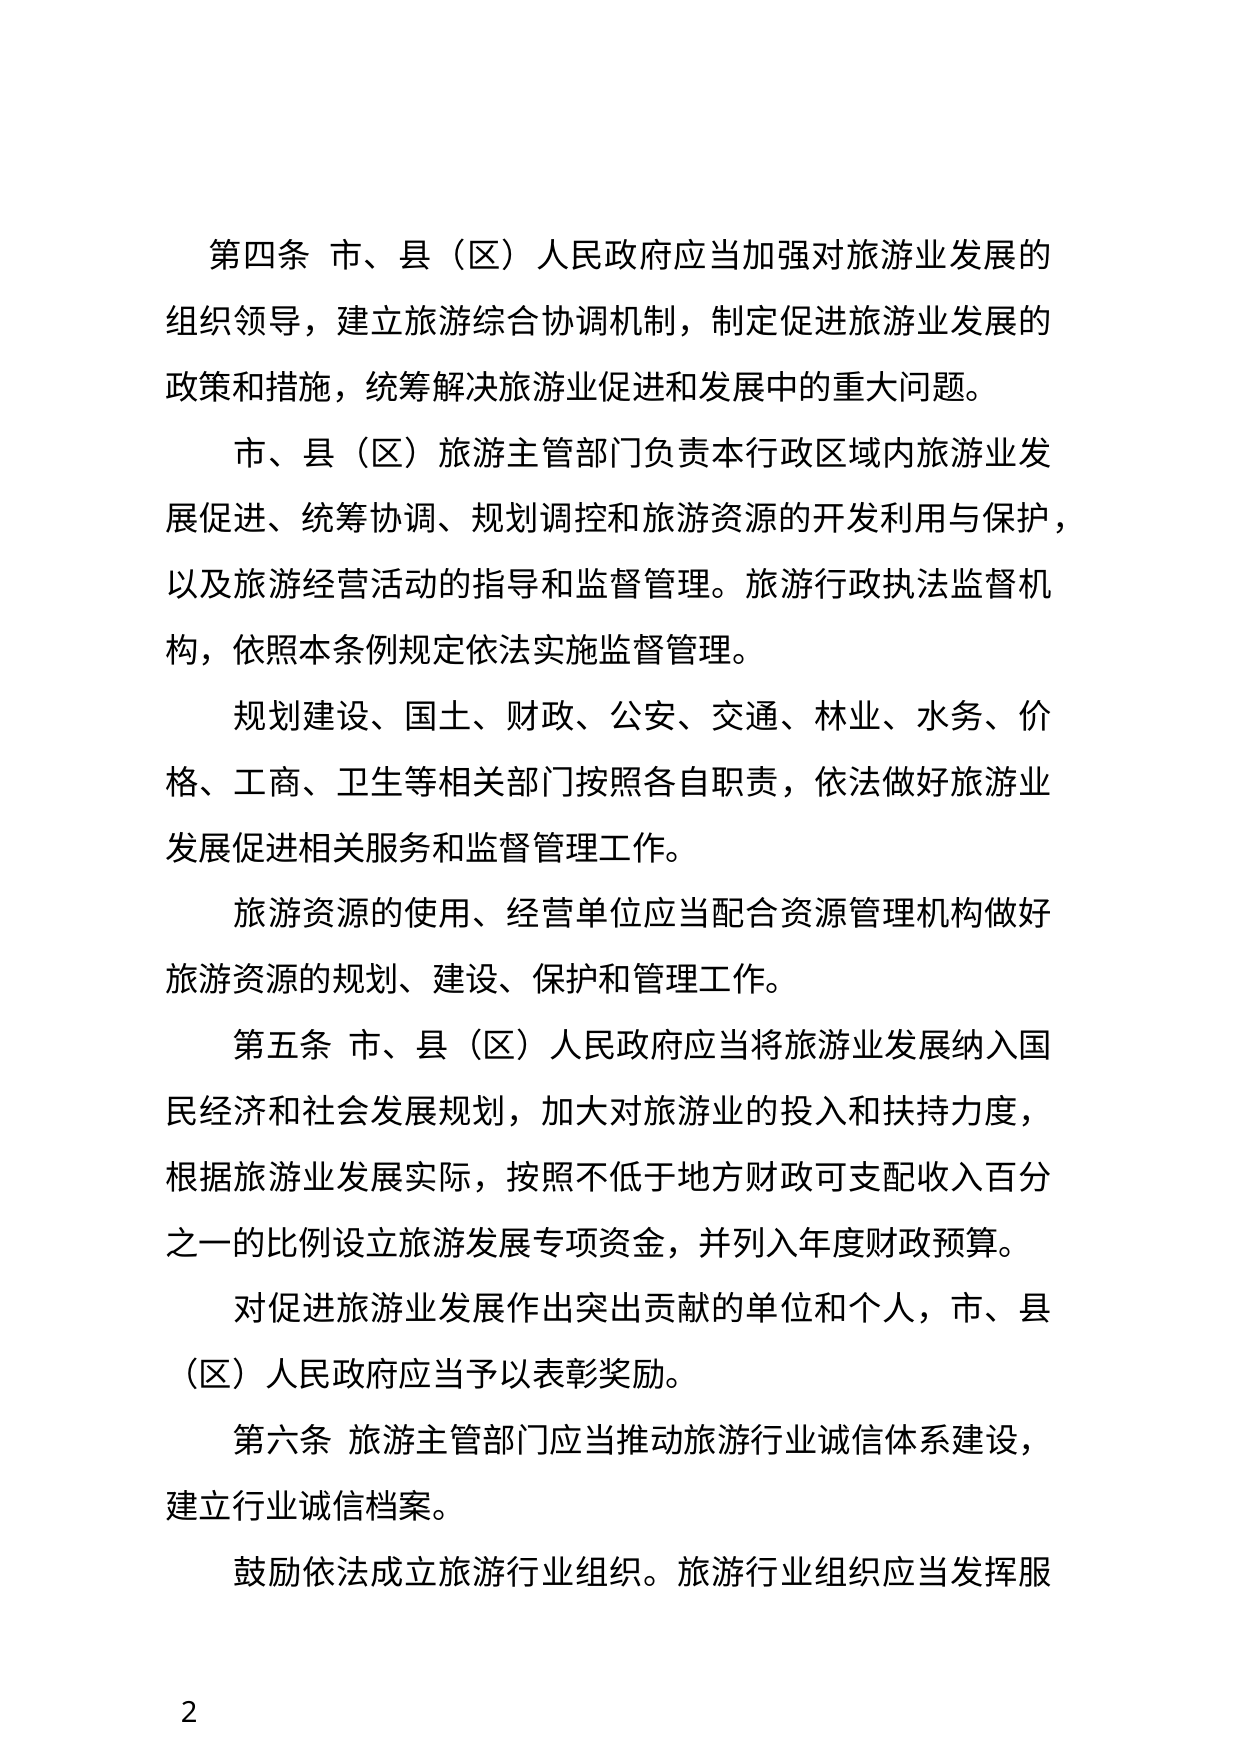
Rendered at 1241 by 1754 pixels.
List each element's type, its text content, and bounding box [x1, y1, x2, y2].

text 第四条 市、县（区）人民政府应当加强对旅游业发展的组织领导，建立旅游综合协调机制，制定促进旅游业发展的政策和措施，统筹解决旅游业促进和发展中的重大问题。 [165, 220, 1053, 417]
text 对促进旅游业发展作出突出贡献的单位和个人，市、县（区）人民政府应当予以表彰奖励。 [165, 1273, 1053, 1405]
text 市、县（区）旅游主管部门负责本行政区域内旅游业发展促进、统筹协调、规划调控和旅游资源的开发利用与保护，以及旅游经营活动的指导和监督管理。旅游行政执法监督机构，依照本条例规定依法实施监督管理。 [165, 417, 1053, 681]
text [165, 1537, 1053, 1602]
text 旅游资源的使用、经营单位应当配合资源管理机构做好旅游资源的规划、建设、保护和管理工作。 [165, 878, 1053, 1010]
text 第六条 旅游主管部门应当推动旅游行业诚信体系建设，建立行业诚信档案。 [165, 1405, 1053, 1537]
text 规划建设、国土、财政、公安、交通、林业、水务、价格、工商、卫生等相关部门按照各自职责，依法做好旅游业发展促进相关服务和监督管理工作。 [165, 681, 1053, 878]
text 第五条 市、县（区）人民政府应当将旅游业发展纳入国民经济和社会发展规划，加大对旅游业的投入和扶持力度，根据旅游业发展实际，按照不低于地方财政可支配收入百分之一的比例设立旅游发展专项资金，并列入年度财政预算。 [165, 1010, 1053, 1273]
